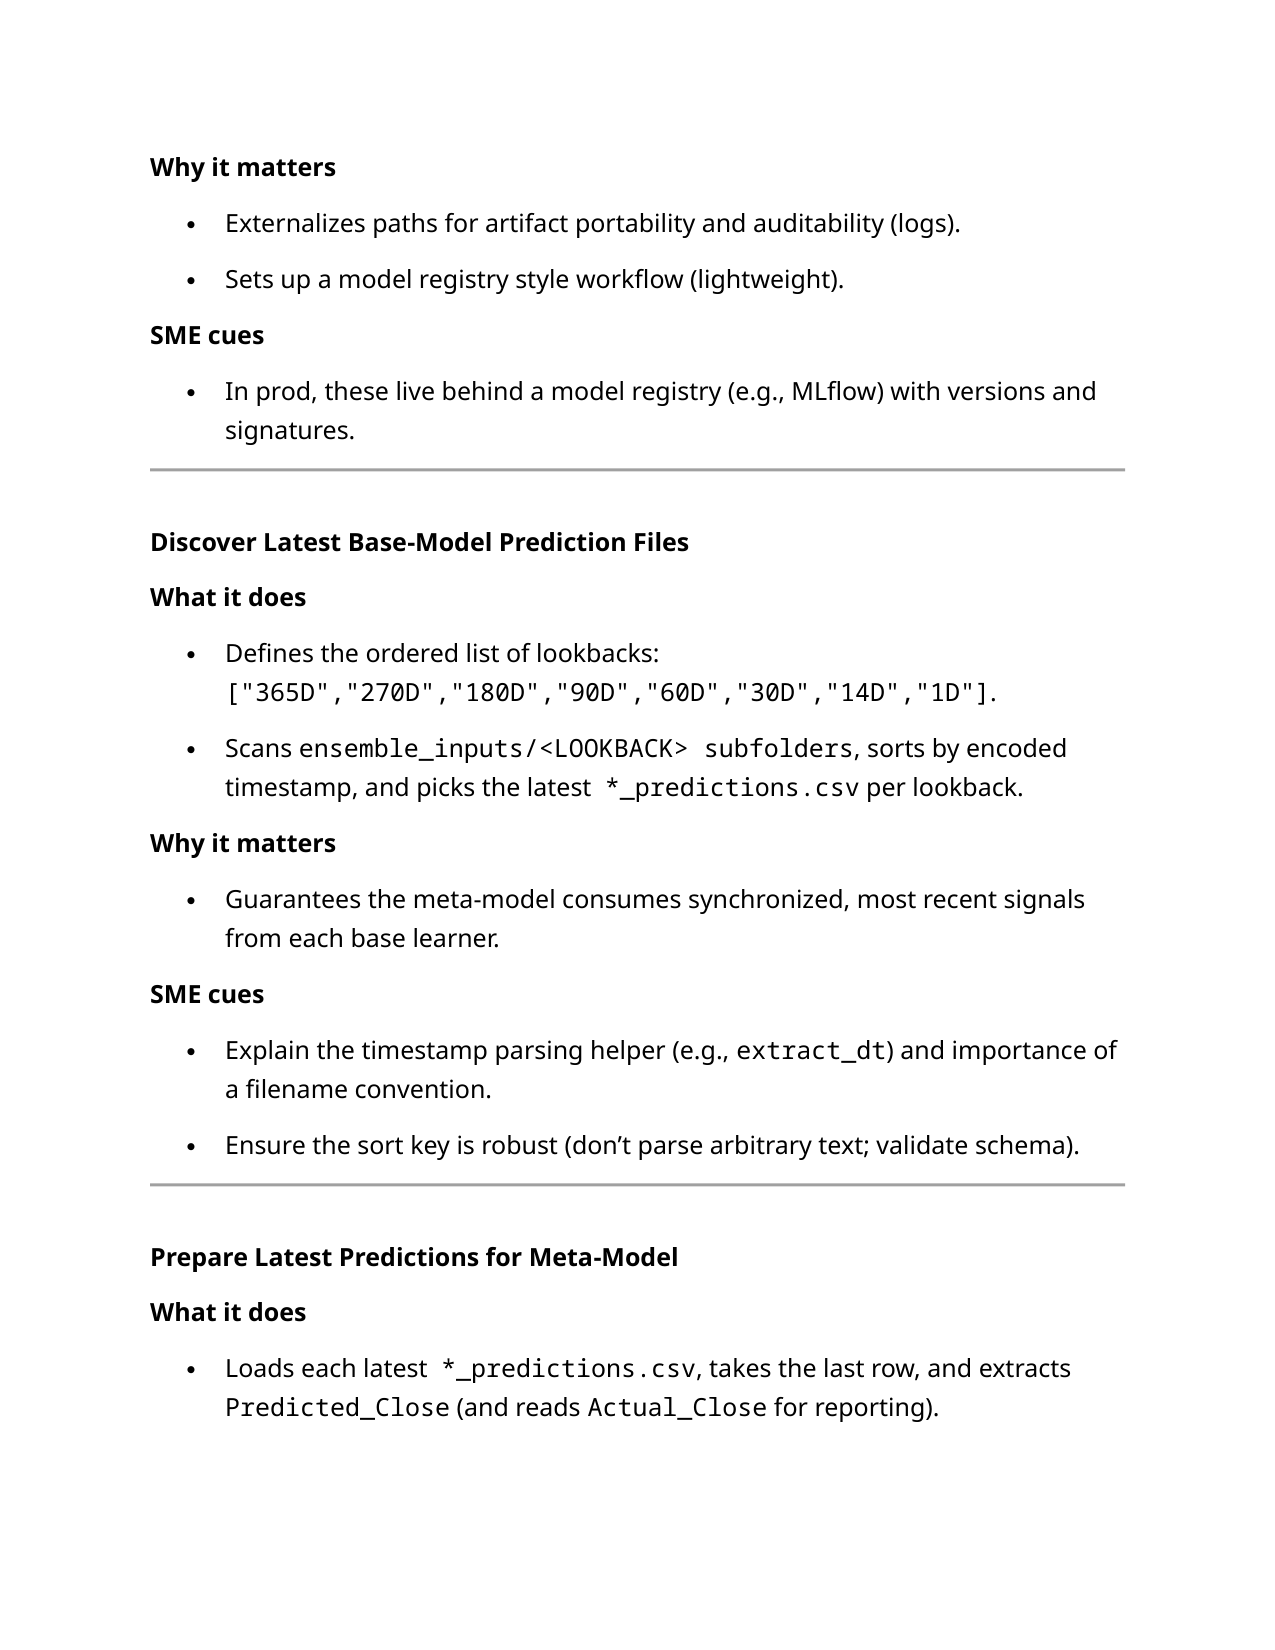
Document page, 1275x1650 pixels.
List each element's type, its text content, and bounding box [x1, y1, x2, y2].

list Loads each latest *_predictions.csv, takes the last row, and extracts Predicted_Close (and reads Actual_Close for reporting). [187, 1351, 1125, 1424]
list Ensure the sort key is robust (don’t parse arbitrary text; validate schema). [187, 1127, 1125, 1162]
text What it does [150, 580, 1125, 614]
text Why it matters [150, 826, 1125, 860]
list Guarantees the meta-model consumes synchronized, most recent signals from each base learner. [187, 882, 1125, 955]
text SME cues [150, 317, 1125, 352]
list Explain the timestamp parsing helper (e.g., extract_dt) and importance of a filename convention. [187, 1032, 1125, 1106]
list Defines the ordered list of lookbacks: ["365D","270D","180D","90D","60D","30D","14D","1D"]. [187, 636, 1125, 709]
text Discover Latest Base-Model Prediction Files [150, 524, 1125, 558]
list Scans ensemble_inputs/<LOOKBACK> subfolders, sorts by encoded timestamp, and picks the latest *_predictions.csv per lookback. [187, 731, 1125, 804]
text Why it matters [150, 150, 1125, 184]
list Externalizes paths for artifact portability and auditability (logs). [187, 206, 1125, 240]
list In prod, these live behind a model registry (e.g., MLflow) with versions and signatures. [187, 373, 1125, 447]
text SME cues [150, 977, 1125, 1011]
list Sets up a model registry style workflow (lightweight). [187, 262, 1125, 296]
text What it does [150, 1295, 1125, 1329]
text Prepare Latest Predictions for Meta-Model [150, 1239, 1125, 1273]
